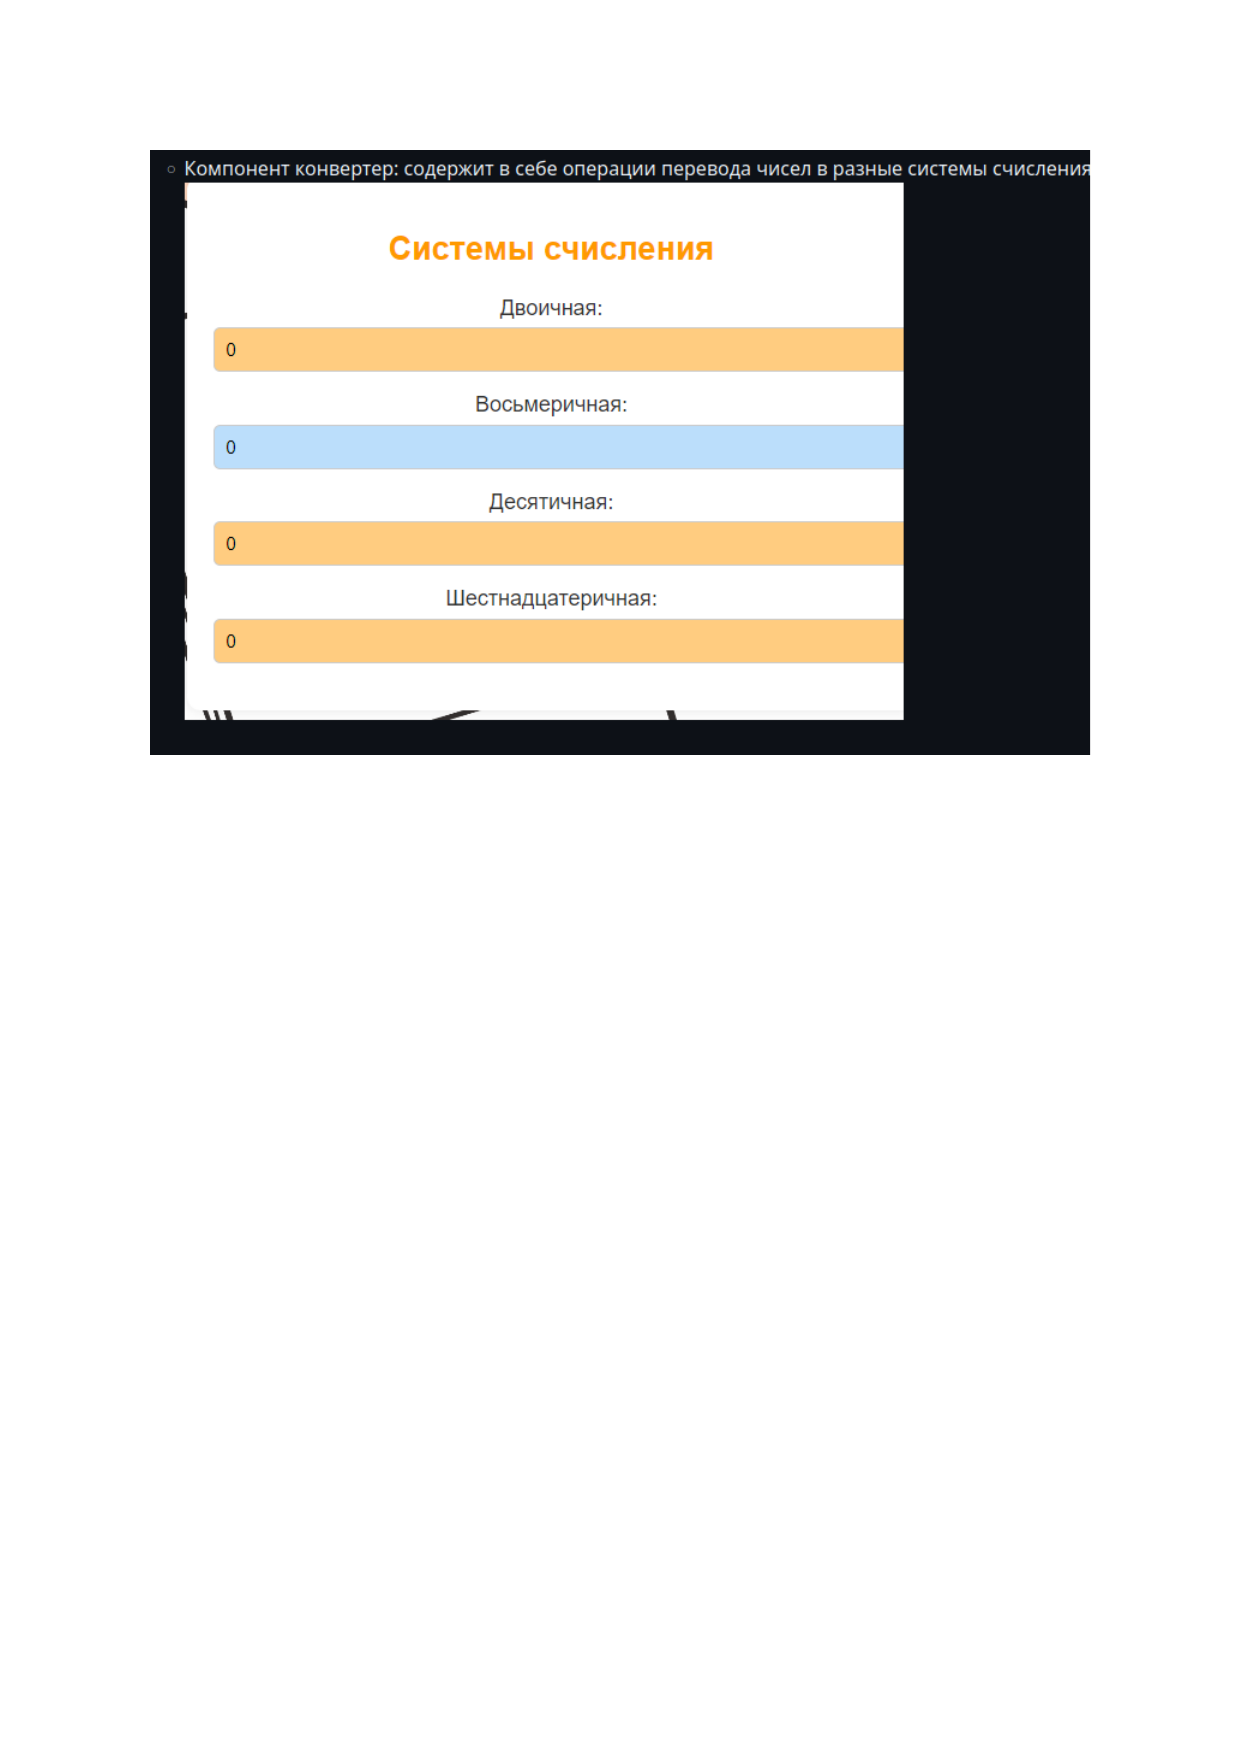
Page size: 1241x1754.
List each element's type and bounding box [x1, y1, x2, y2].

picture [150, 150, 1091, 755]
